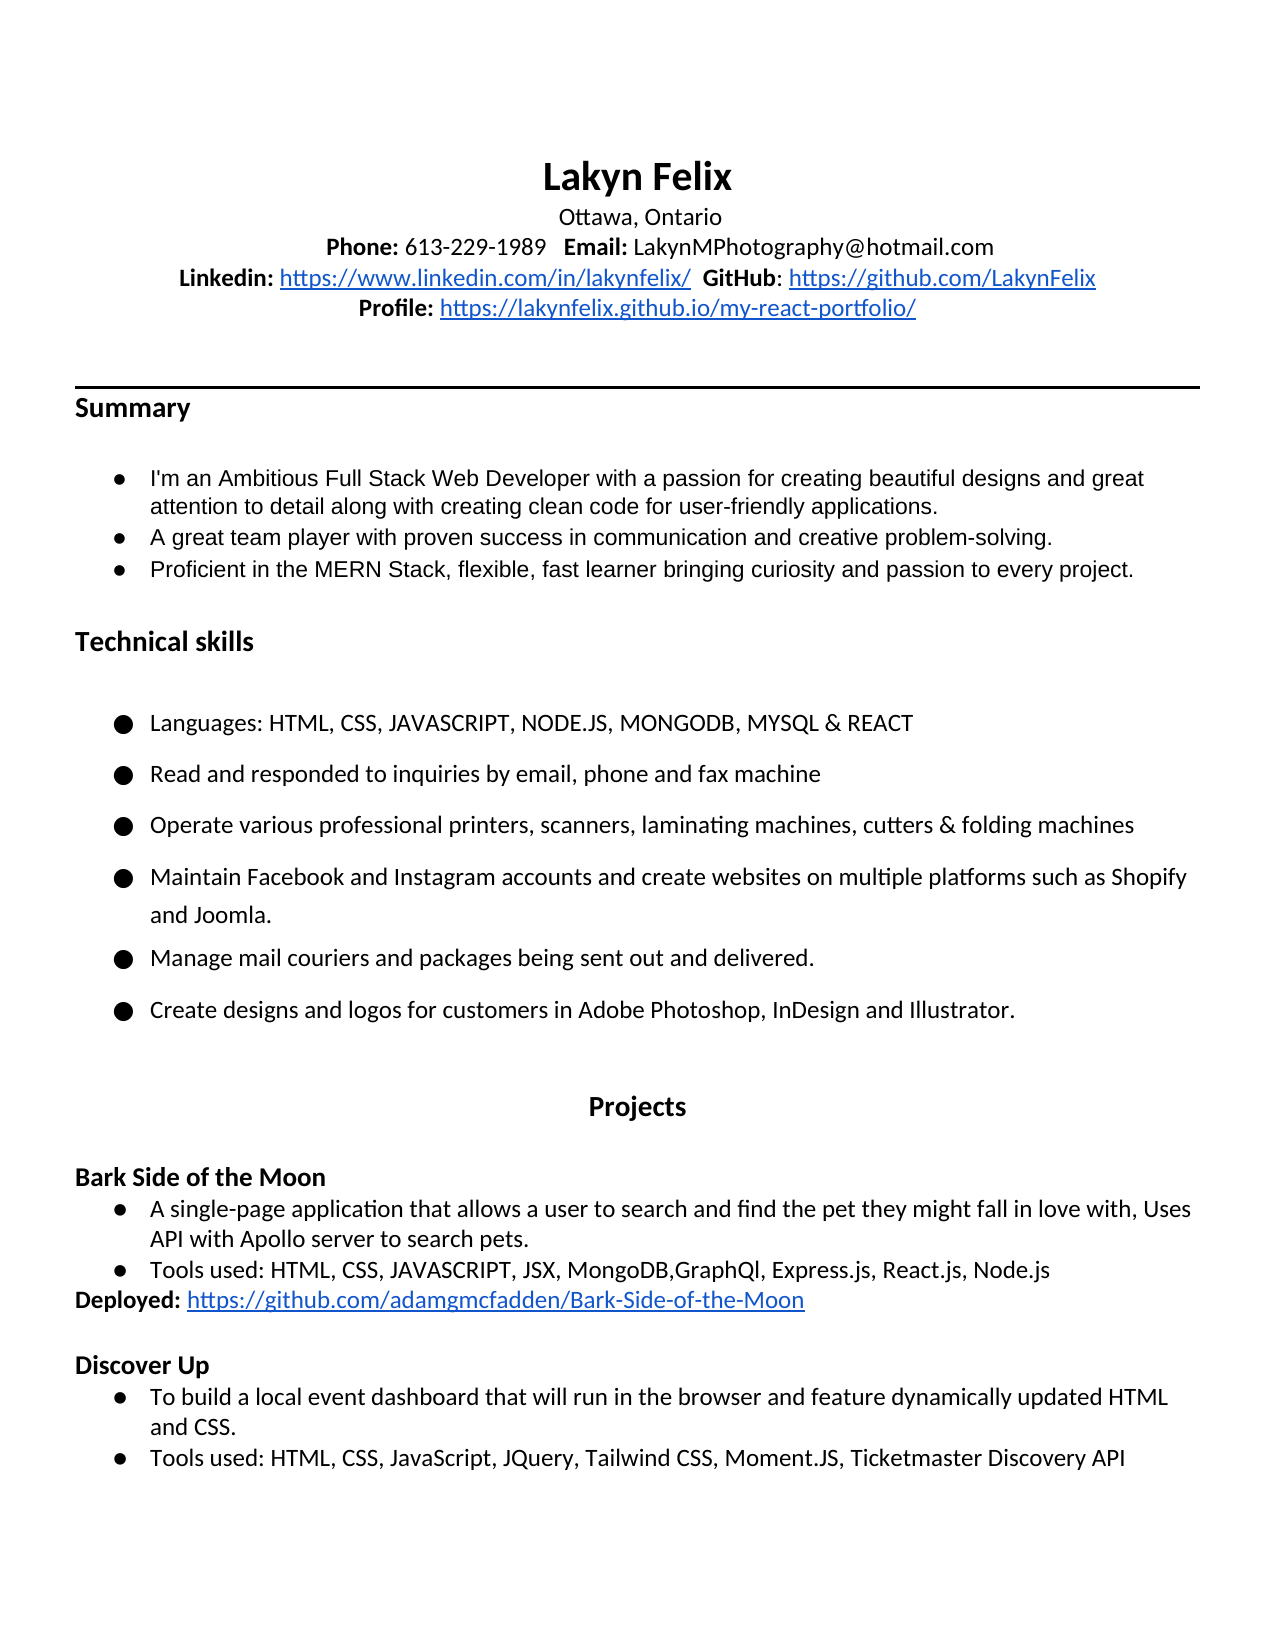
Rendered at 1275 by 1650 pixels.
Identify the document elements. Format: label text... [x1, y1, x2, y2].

text Phone: 613-229-1989 Email: LakynMPhotography@hotmail.com [75, 231, 1200, 262]
text Discover Up [75, 1348, 1200, 1381]
text Projects [75, 1088, 1200, 1124]
list Read and responded to inquiries by email, phone and fax machine [112, 746, 1200, 797]
text Deployed: https://github.com/adamgmcfadden/Bark-Side-of-the-Moon [75, 1284, 1200, 1315]
list I'm an Ambitious Full Stack Web Developer with a passion for creating beautiful designs and great attention to detail along with creating clean code for user-friendly applications. [112, 464, 1200, 519]
list To build a local event dashboard that will run in the browser and feature dynamically updated HTML and CSS. [112, 1381, 1200, 1442]
text Summary [75, 389, 1200, 425]
list Tools used: HTML, CSS, JavaScript, JQuery, Tailwind CSS, Moment.JS, Ticketmaster Discovery API [112, 1442, 1200, 1472]
list Languages: HTML, CSS, JAVASCRIPT, NODE.JS, MONGODB, MYSQL & REACT [112, 694, 1200, 746]
list Proficient in the MERN Stack, flexible, fast learner bringing curiosity and passion to every project. [112, 555, 1200, 583]
list Create designs and logos for customers in Adobe Photoshop, InDesign and Illustrator. [112, 981, 1200, 1032]
text Lakyn Felix [75, 150, 1200, 201]
text Ottawa, Ontario [75, 201, 1200, 231]
list A great team player with proven success in communication and creative problem-solving. [112, 523, 1200, 551]
text Linkedin: https://www.linkedin.com/in/lakynfelix/ GitHub: https://github.com/LakynFelix [75, 262, 1200, 292]
text Profile: https://lakynfelix.github.io/my-react-portfolio/ [75, 292, 1200, 323]
list Manage mail couriers and packages being sent out and delivered. [112, 930, 1200, 981]
text Bark Side of the Moon [75, 1160, 1200, 1193]
list Maintain Facebook and Instagram accounts and create websites on multiple platforms such as Shopify and Joomla. [112, 848, 1200, 930]
list A single-page application that allows a user to search and find the pet they might fall in love with, Uses API with Apollo server to search pets. [112, 1193, 1200, 1254]
text Technical skills [75, 623, 1200, 659]
list Tools used: HTML, CSS, JAVASCRIPT, JSX, MongoDB,GraphQl, Express.js, React.js, Node.js [112, 1254, 1200, 1284]
list Operate various professional printers, scanners, laminating machines, cutters & folding machines [112, 797, 1200, 848]
